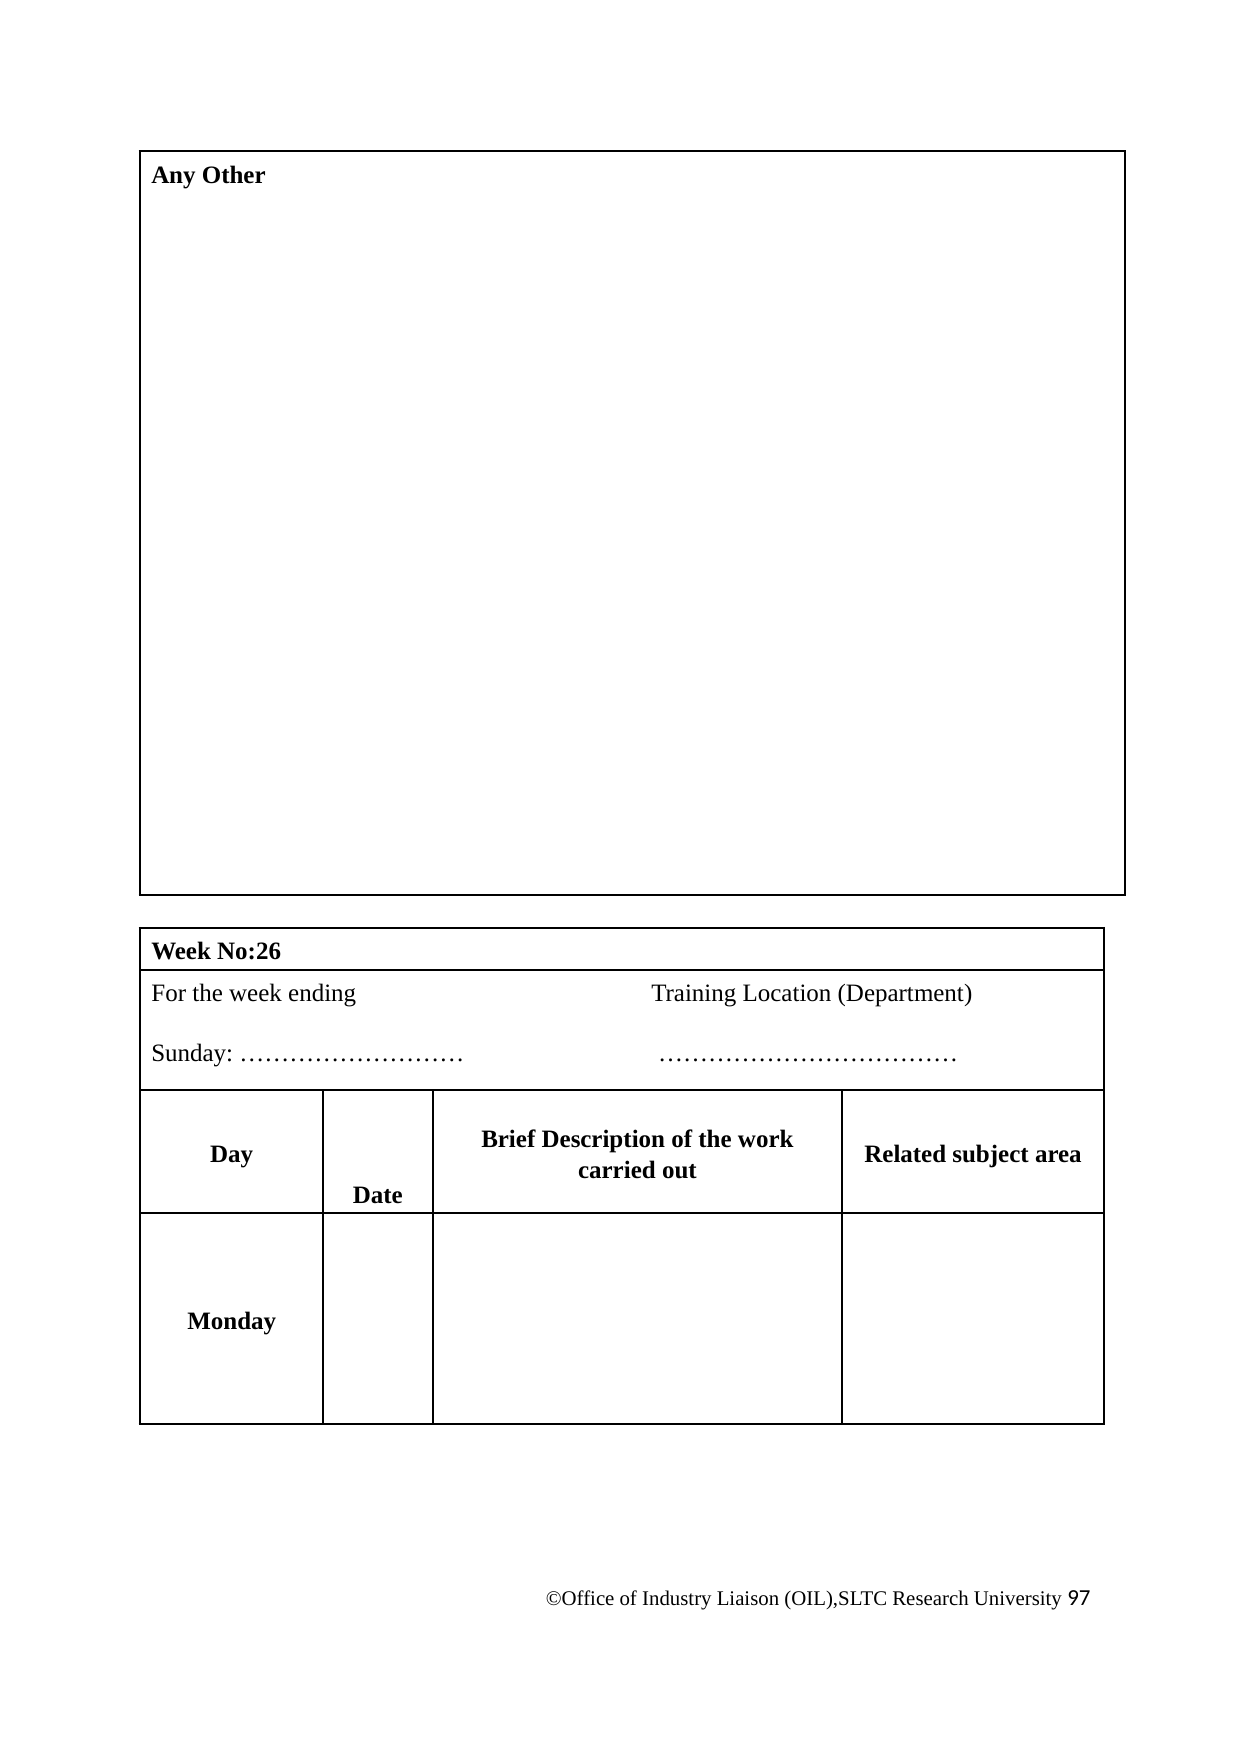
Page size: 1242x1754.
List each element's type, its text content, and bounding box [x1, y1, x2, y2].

table_cell [324, 1214, 432, 1423]
table_cell Date [324, 1091, 432, 1212]
table_cell Brief Description of the work carried out [434, 1091, 841, 1212]
table_cell Any Other [141, 152, 1124, 894]
table_cell [434, 1214, 841, 1423]
table_cell For the week ending Training Location (Department) Sunday: ……………………… ……………………………… [141, 971, 1103, 1089]
table_cell Day [141, 1091, 322, 1212]
table_cell Related subject area [843, 1091, 1103, 1212]
table_header Week No:26 [141, 929, 1103, 968]
table_cell Monday [141, 1214, 322, 1423]
table_cell [843, 1214, 1103, 1423]
